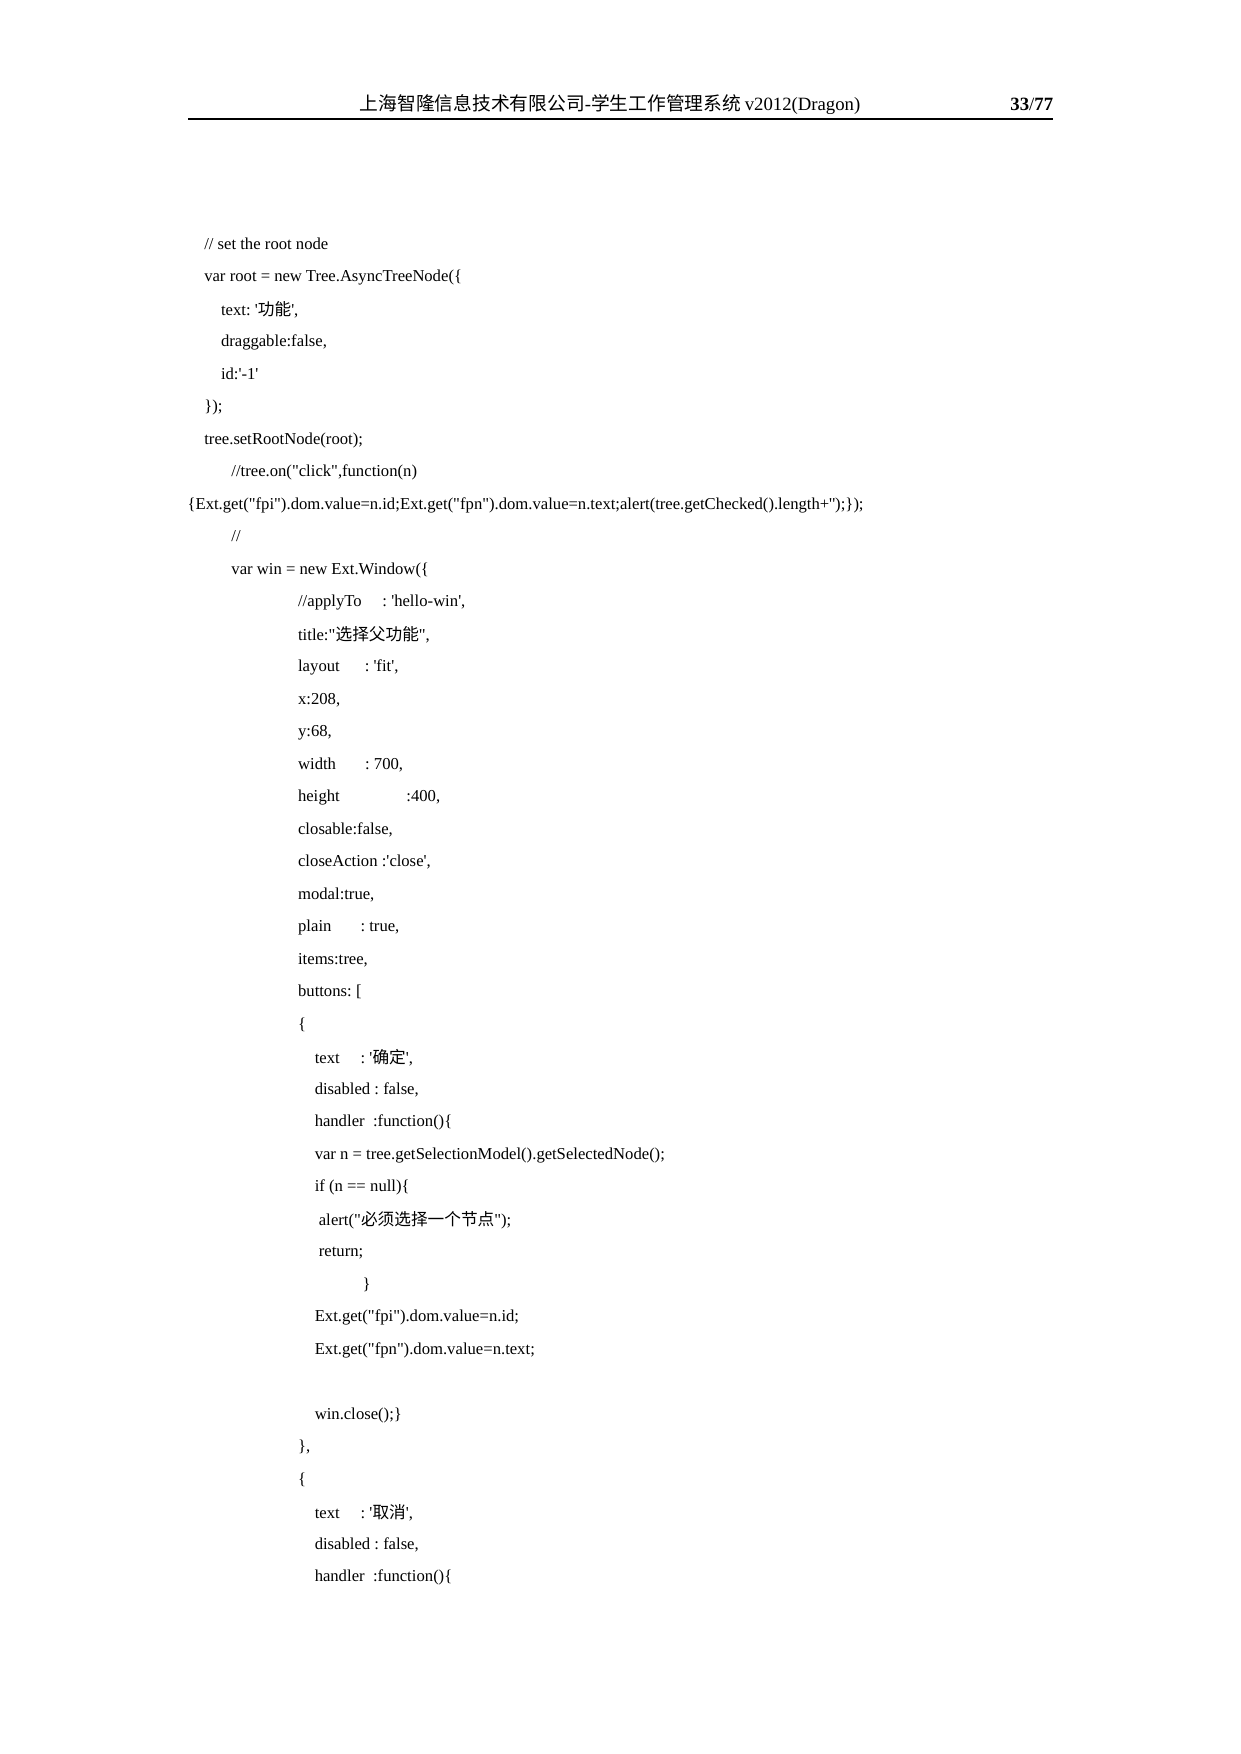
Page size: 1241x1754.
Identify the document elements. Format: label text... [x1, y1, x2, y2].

text text: '功能', [187, 292, 1053, 324]
text var n = tree.getSelectionModel().getSelectedNode(); [187, 1137, 1053, 1169]
text var win = new Ext.Window({ [187, 552, 1053, 584]
text text : '确定', [187, 1039, 1053, 1072]
text // set the root node [187, 227, 1053, 259]
text if (n == null){ [187, 1169, 1053, 1202]
text modal:true, [187, 877, 1053, 909]
text }, [187, 1429, 1053, 1462]
text alert("必须选择一个节点"); [187, 1202, 1053, 1234]
text title:"选择父功能", [187, 617, 1053, 649]
text x:208, [187, 682, 1053, 714]
text tree.setRootNode(root); [187, 422, 1053, 454]
text //applyTo : 'hello-win', [187, 584, 1053, 617]
text buttons: [ [187, 974, 1053, 1007]
text items:tree, [187, 942, 1053, 974]
text win.close();} [187, 1397, 1053, 1429]
text } [187, 1267, 1053, 1299]
text closable:false, [187, 812, 1053, 844]
text handler :function(){ [187, 1559, 1053, 1592]
text disabled : false, [187, 1527, 1053, 1559]
text Ext.get("fpn").dom.value=n.text; [187, 1332, 1053, 1364]
text //tree.on("click",function(n){Ext.get("fpi").dom.value=n.id;Ext.get("fpn").dom.value=n.text;alert(tree.getChecked().length+'');}); [187, 454, 1053, 519]
text { [187, 1462, 1053, 1494]
text return; [187, 1234, 1053, 1267]
text width : 700, [187, 747, 1053, 779]
text // [187, 519, 1053, 552]
text height :400, [187, 779, 1053, 812]
text y:68, [187, 714, 1053, 747]
text closeAction :'close', [187, 844, 1053, 877]
text disabled : false, [187, 1072, 1053, 1104]
text draggable:false, [187, 324, 1053, 357]
text Ext.get("fpi").dom.value=n.id; [187, 1299, 1053, 1332]
text handler :function(){ [187, 1104, 1053, 1137]
text layout : 'fit', [187, 649, 1053, 682]
text text : '取消', [187, 1494, 1053, 1527]
text id:'-1' [187, 357, 1053, 389]
text }); [187, 389, 1053, 422]
text { [187, 1007, 1053, 1039]
text var root = new Tree.AsyncTreeNode({ [187, 259, 1053, 292]
text plain : true, [187, 909, 1053, 942]
